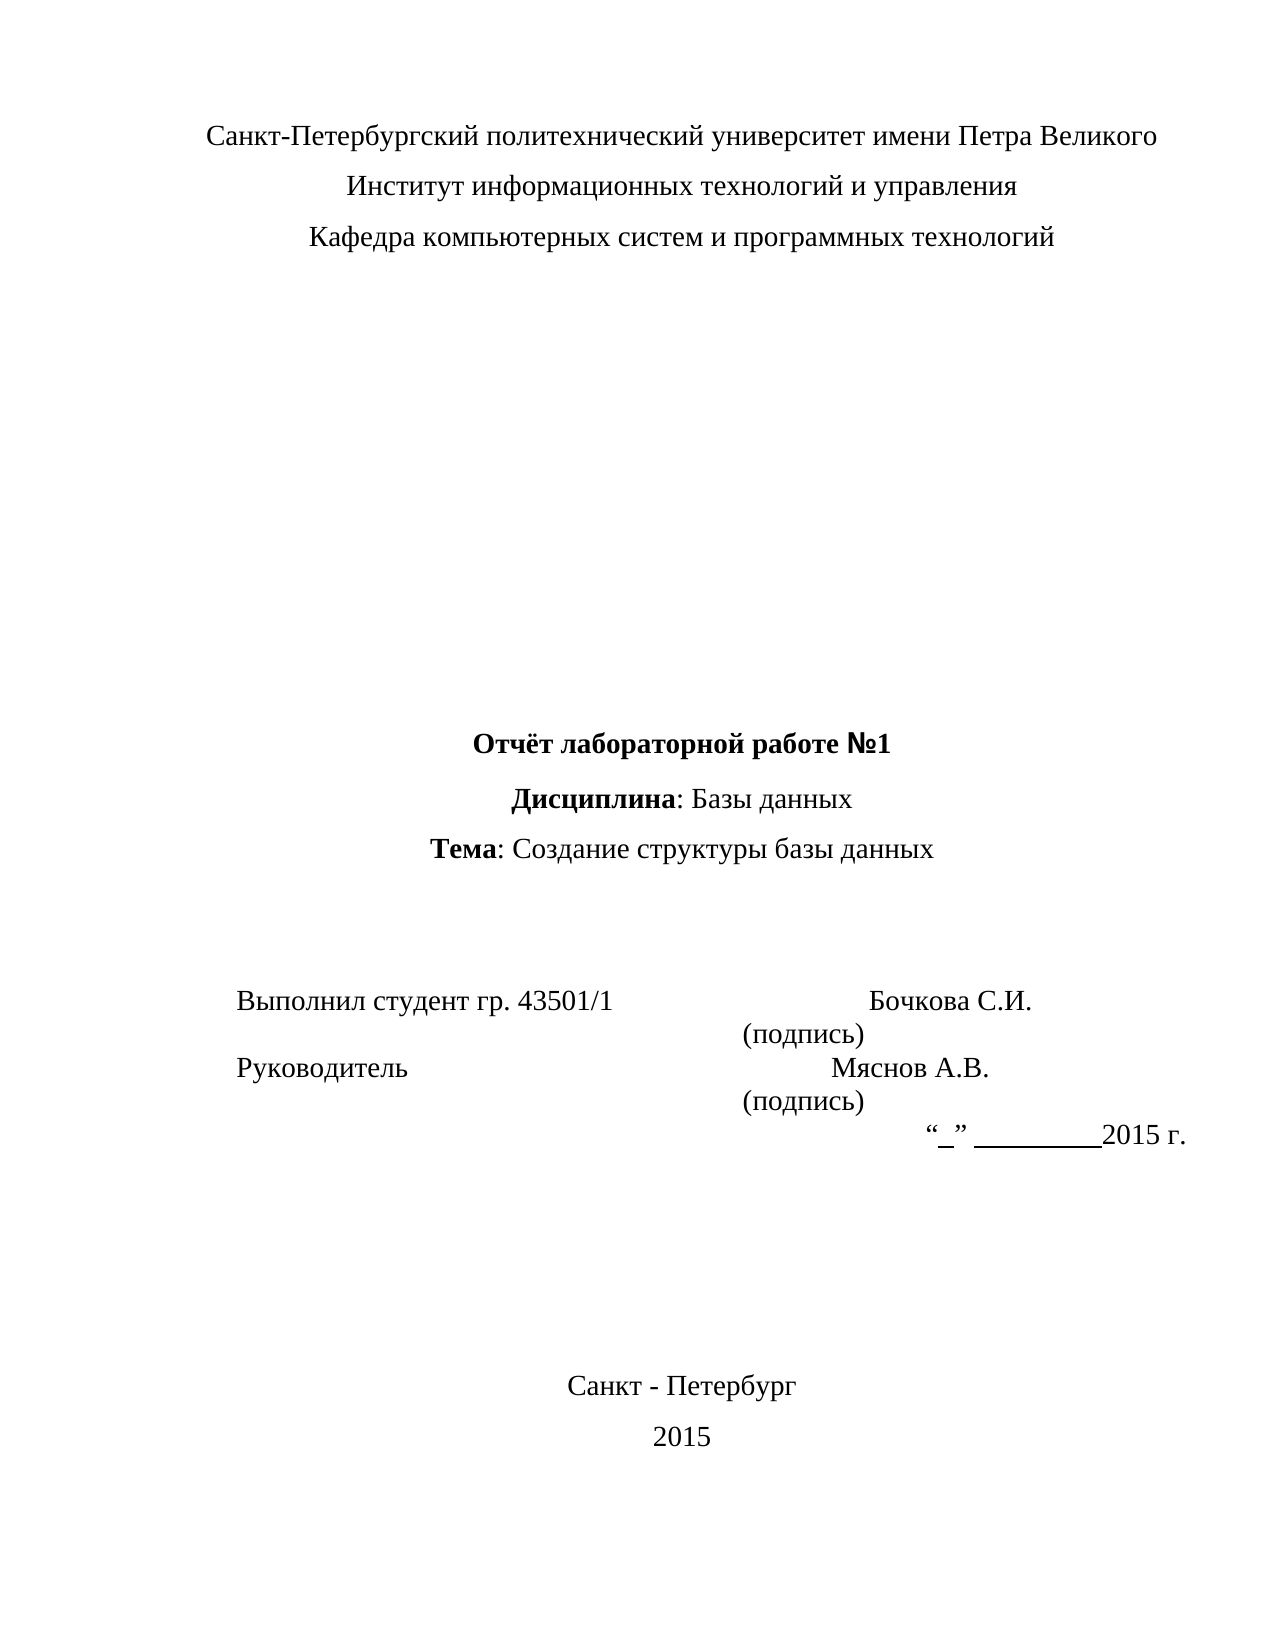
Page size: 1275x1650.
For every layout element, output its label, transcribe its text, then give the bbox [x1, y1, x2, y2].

text Дисциплина: Базы данных [177, 781, 1186, 815]
text Институт информационных технологий и управления [177, 168, 1186, 202]
text Выполнил студент гр. 43501/1 Бочкова С.И. [236, 983, 1186, 1016]
text Санкт - Петербург [177, 1368, 1186, 1402]
text (подпись) [236, 1016, 1186, 1050]
text (подпись) [236, 1083, 1186, 1117]
text Тема: Создание структуры базы данных [177, 832, 1186, 865]
text Санкт-Петербургский политехнический университет имени Петра Великого [177, 118, 1186, 152]
text Руководитель Мяснов А.В. [236, 1050, 1186, 1083]
text “ ” 2015 г. [296, 1117, 1186, 1150]
text 2015 [177, 1419, 1186, 1452]
text Кафедра компьютерных систем и программных технологий [177, 219, 1186, 252]
text Отчёт лабораторной работе №1 [177, 722, 1186, 762]
